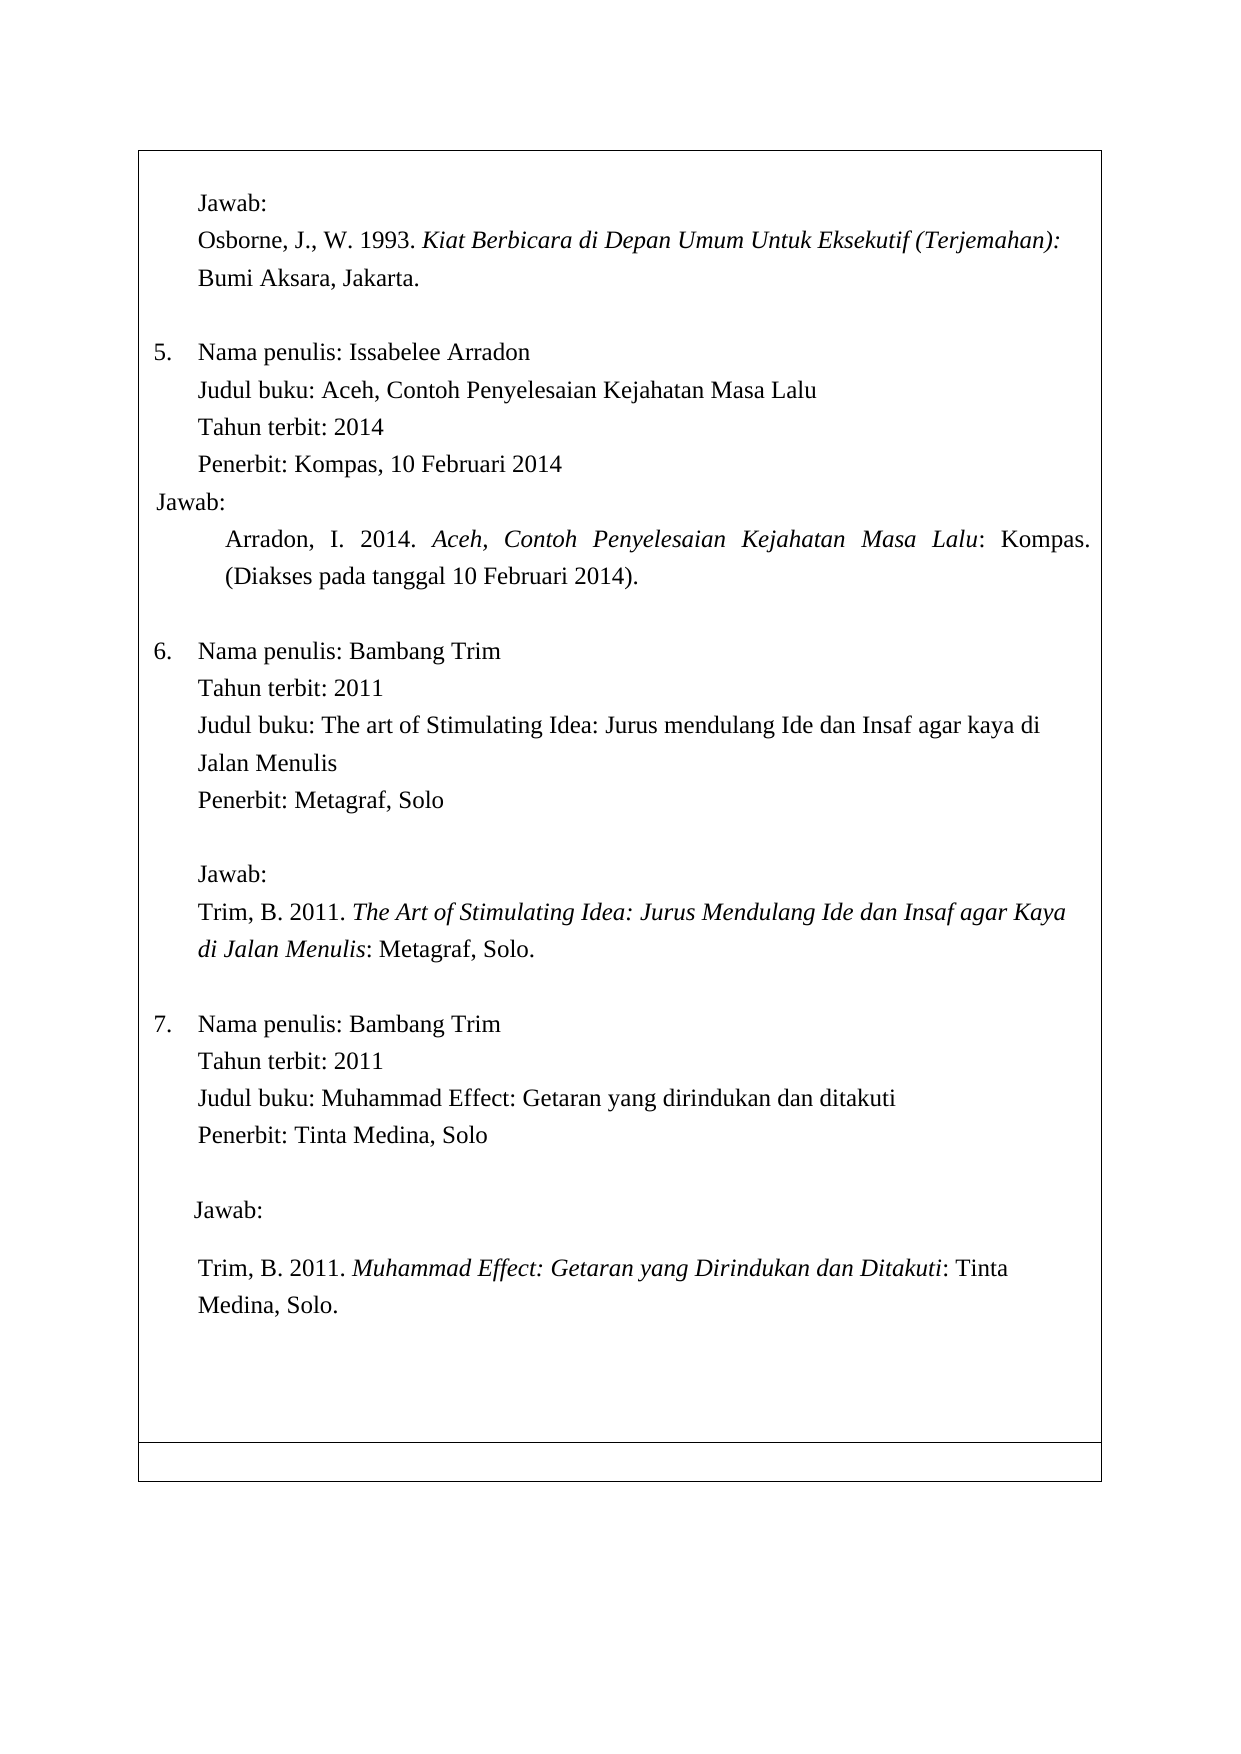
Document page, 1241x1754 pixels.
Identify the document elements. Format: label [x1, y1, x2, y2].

table_header [139, 151, 1101, 1442]
table_cell [139, 1443, 1101, 1481]
